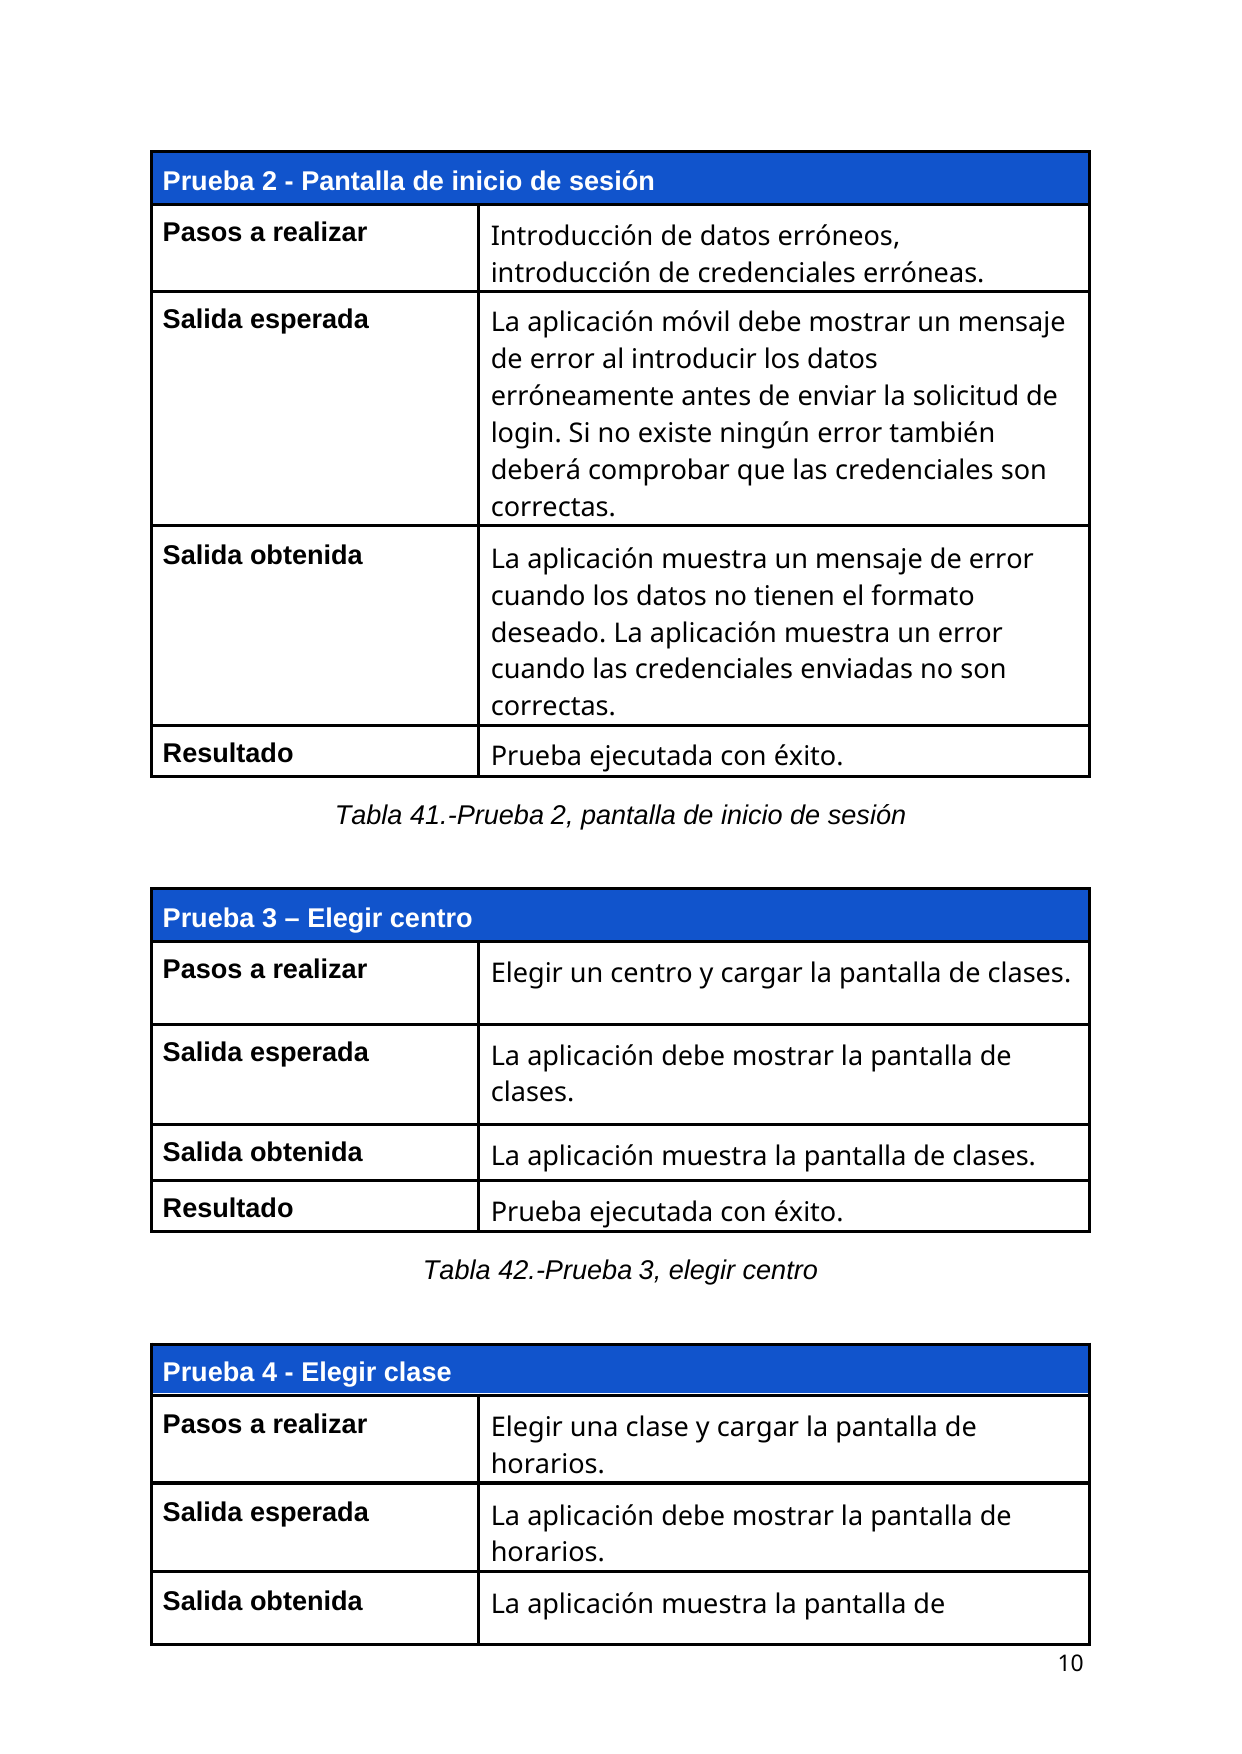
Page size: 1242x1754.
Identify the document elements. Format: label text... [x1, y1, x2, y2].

table_cell Pasos a realizar [153, 1397, 477, 1481]
table_cell Pasos a realizar [153, 943, 477, 1022]
table_cell Introducción de datos erróneos, introducción de credenciales erróneas. [480, 206, 1088, 290]
table_cell Elegir una clase y cargar la pantalla de horarios. [480, 1397, 1088, 1481]
table_header Prueba 4 - Elegir clase [153, 1346, 1088, 1393]
table_header Prueba 2 - Pantalla de inicio de sesión [153, 153, 1088, 203]
table_cell Prueba ejecutada con éxito. [480, 727, 1088, 775]
table_cell Resultado [153, 727, 477, 775]
table_cell Pasos a realizar [153, 206, 477, 290]
table_cell La aplicación muestra la pantalla de clases. [480, 1126, 1088, 1179]
table_cell Resultado [153, 1182, 477, 1230]
table_cell La aplicación debe mostrar la pantalla de horarios. [480, 1485, 1088, 1570]
table_cell Salida esperada [153, 1485, 477, 1570]
table_cell Salida esperada [153, 293, 477, 524]
text Tabla 41.-Prueba 2, pantalla de inicio de sesión [151, 799, 1089, 830]
table_cell La aplicación debe mostrar la pantalla de clases. [480, 1026, 1088, 1123]
table_cell Salida esperada [153, 1026, 477, 1123]
table_cell Prueba ejecutada con éxito. [480, 1182, 1088, 1230]
table_cell Salida obtenida [153, 1573, 477, 1642]
table_cell La aplicación muestra un mensaje de error cuando los datos no tienen el formato deseado. La aplicación muestra un error cuando las credenciales enviadas no son correctas. [480, 527, 1088, 724]
table_cell Salida obtenida [153, 527, 477, 724]
table_cell Elegir un centro y cargar la pantalla de clases. [480, 943, 1088, 1022]
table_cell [480, 1573, 1088, 1642]
table_header Prueba 3 – Elegir centro [153, 890, 1088, 940]
table_cell Salida obtenida [153, 1126, 477, 1179]
text Tabla 42.-Prueba 3, elegir centro [151, 1254, 1089, 1285]
table_cell La aplicación móvil debe mostrar un mensaje de error al introducir los datos erróneamente antes de enviar la solicitud de login. Si no existe ningún error también deberá comprobar que las credenciales son correctas. [480, 293, 1088, 524]
